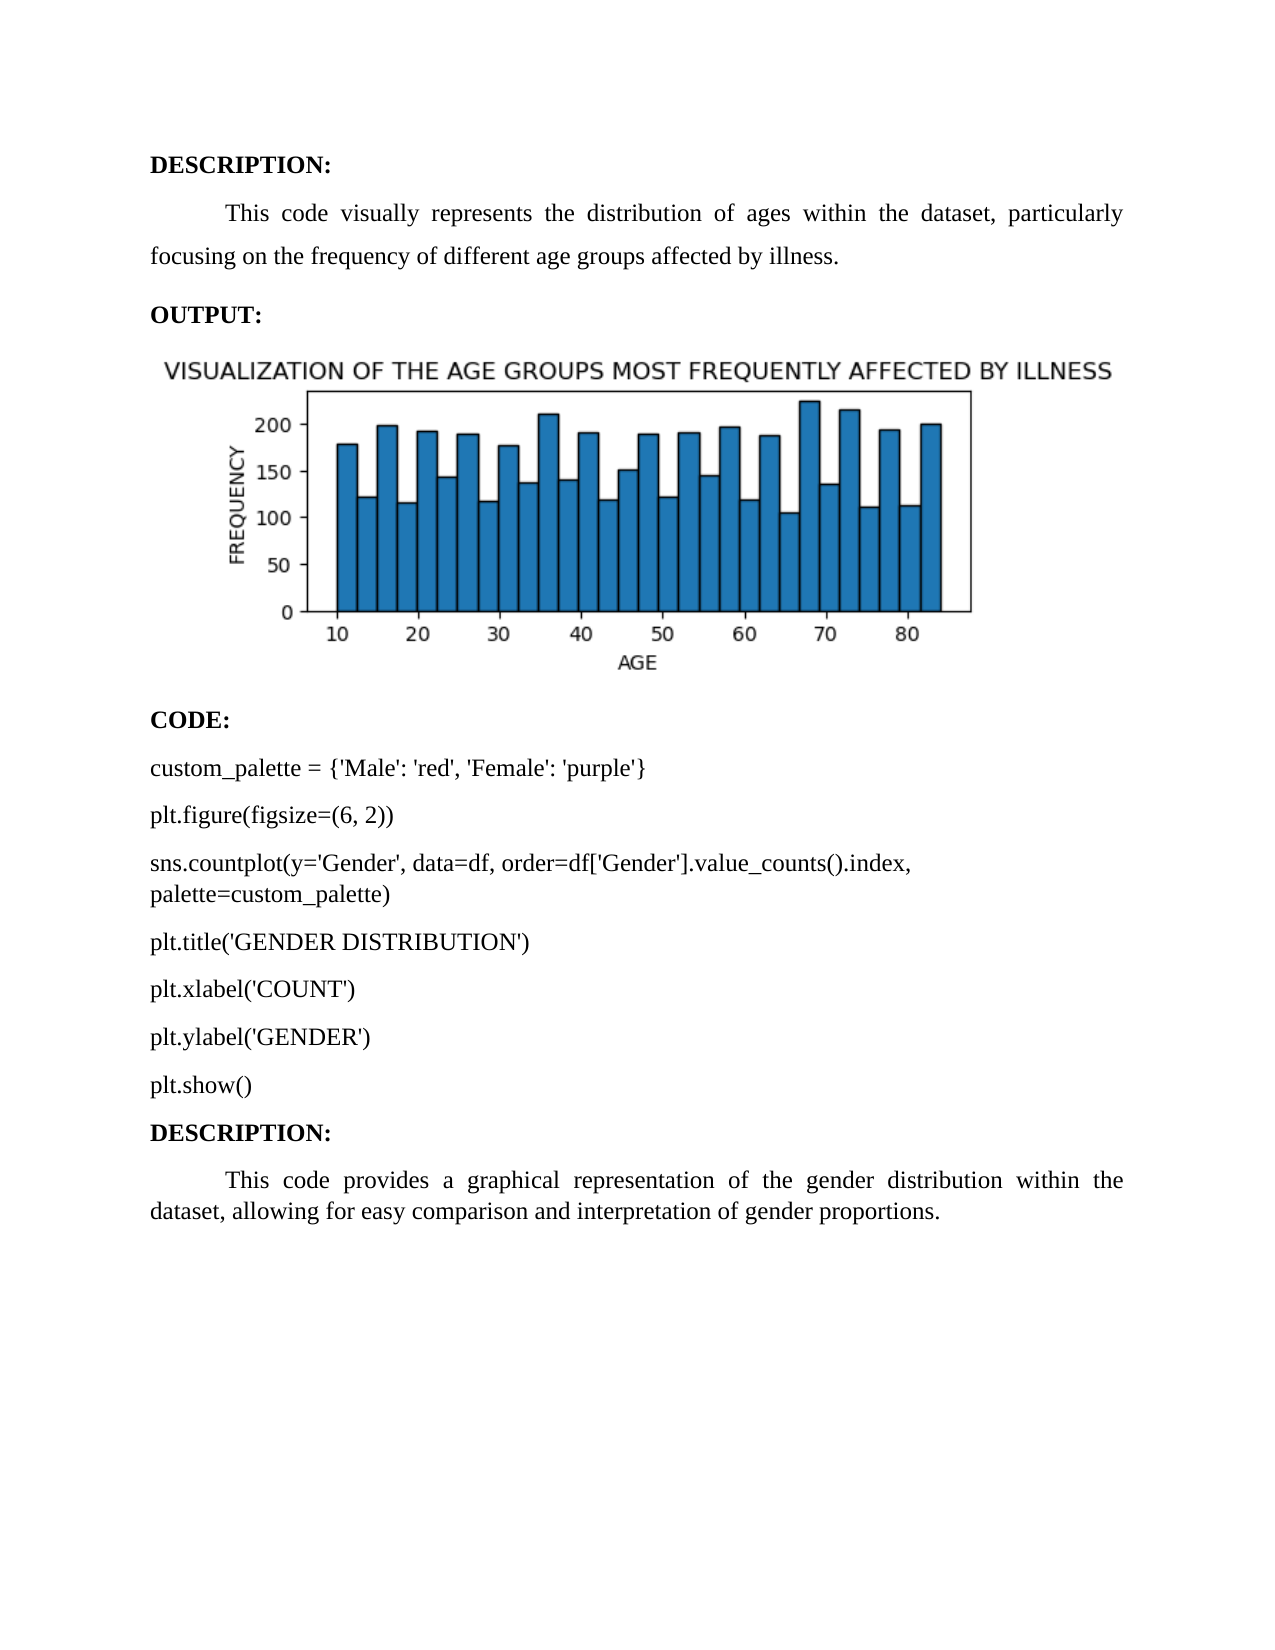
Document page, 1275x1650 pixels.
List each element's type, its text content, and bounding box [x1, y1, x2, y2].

text sns.countplot(y='Gender', data=df, order=df['Gender'].value_counts().index, palette=custom_palette) [150, 848, 1125, 908]
text plt.show() [150, 1070, 1125, 1099]
text This code provides a graphical representation of the gender distribution within the dataset, allowing for easy comparison and interpretation of gender proportions. [150, 1165, 1125, 1225]
text CODE: [150, 705, 1125, 734]
text plt.xlabel('COUNT') [150, 974, 1125, 1003]
text plt.figure(figsize=(6, 2)) [150, 800, 1125, 829]
text DESCRIPTION: [150, 1118, 1125, 1146]
text plt.title('GENDER DISTRIBUTION') [150, 927, 1125, 956]
text DESCRIPTION: [150, 150, 1125, 179]
picture [150, 348, 1125, 687]
text plt.ylabel('GENDER') [150, 1022, 1125, 1051]
text OUTPUT: [150, 301, 1125, 329]
text custom_palette = {'Male': 'red', 'Female': 'purple'} [150, 753, 1125, 781]
text This code visually represents the distribution of ages within the dataset, particularly focusing on the frequency of different age groups affected by illness. [150, 198, 1125, 269]
